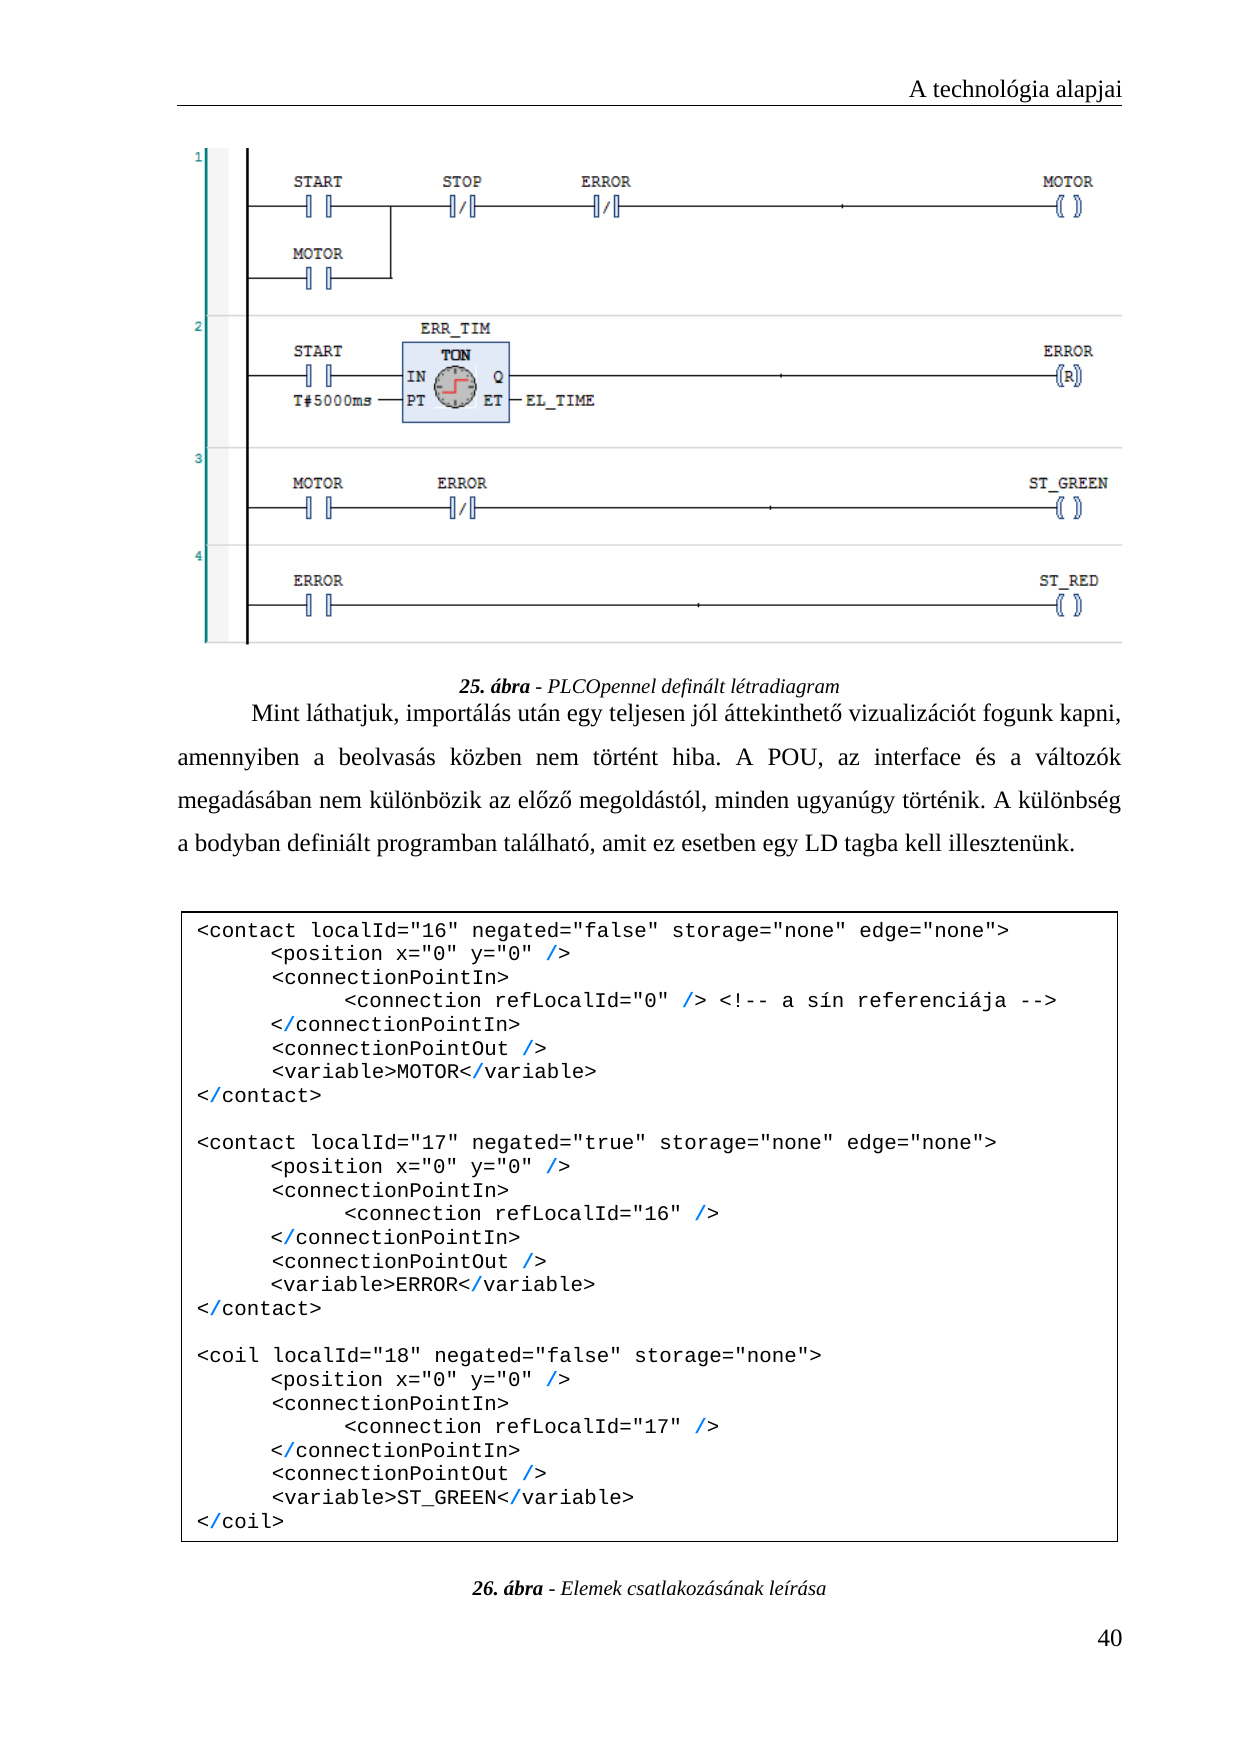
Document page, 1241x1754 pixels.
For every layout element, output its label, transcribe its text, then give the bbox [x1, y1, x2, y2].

picture [177, 148, 1123, 666]
text Mint láthatjuk, importálás után egy teljesen jól áttekinthető vizualizációt fogunk kapni, amennyiben a beolvasás közben nem történt hiba. A POU, az interface és a változók megadásában nem különbözik az előző megoldástól, minden ugyanúgy történik. A különbség a bodyban definiált programban található, amit ez esetben egy LD tagba kell illesztenünk. [177, 698, 1122, 857]
